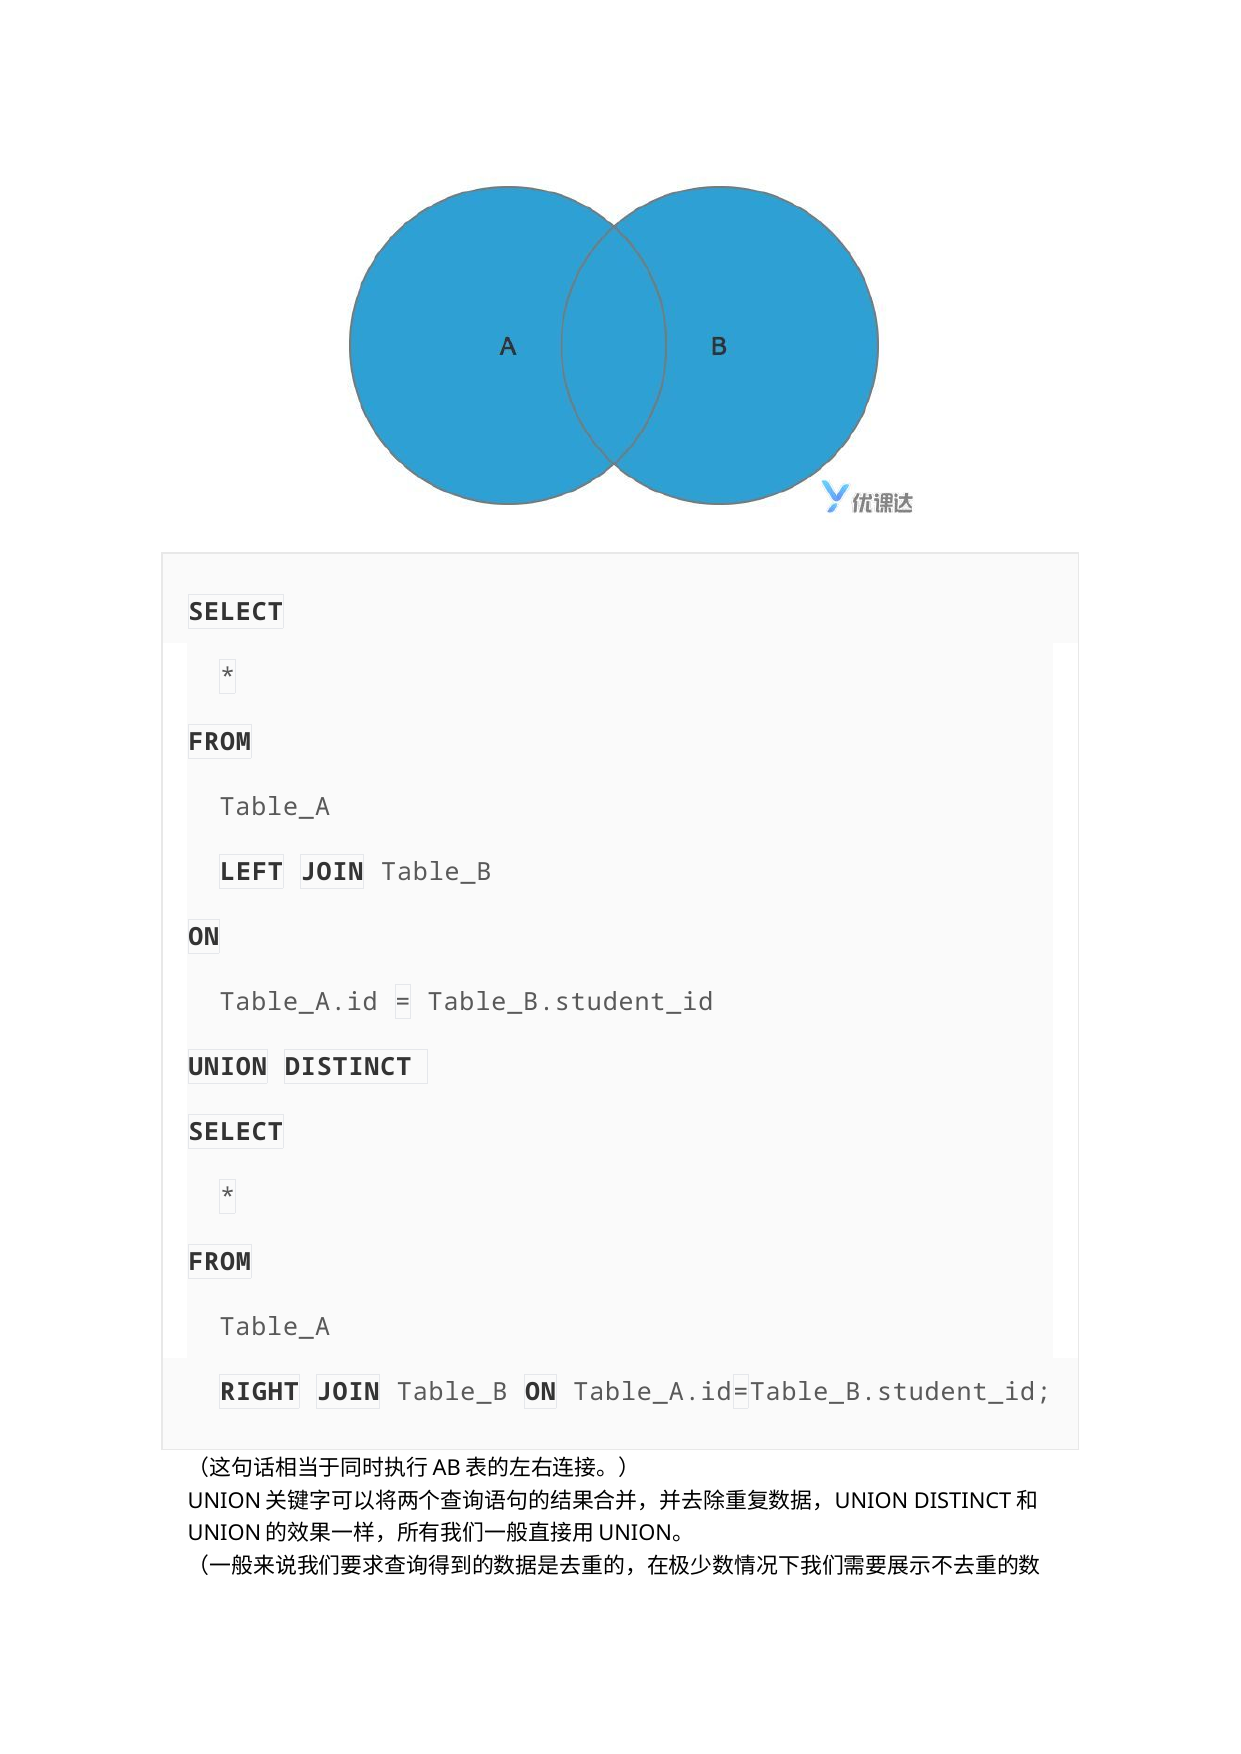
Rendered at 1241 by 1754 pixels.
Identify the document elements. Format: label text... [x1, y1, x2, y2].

text ON [187, 903, 1053, 968]
text RIGHT JOIN Table_B ON Table_A.id=Table_B.student_id; [163, 1332, 1078, 1449]
text LEFT JOIN Table_B [187, 838, 1053, 903]
text * [187, 1163, 1053, 1228]
text FROM [187, 708, 1053, 773]
text （这句话相当于同时执行AB表的左右连接。） [187, 1450, 1053, 1483]
text UNION DISTINCT [187, 1033, 1053, 1098]
text SELECT [163, 554, 1078, 643]
text * [187, 643, 1053, 708]
text Table_A [187, 773, 1053, 838]
text UNION关键字可以将两个查询语句的结果合并，并去除重复数据，UNION DISTINCT和UNION的效果一样，所有我们一般直接用UNION。 [187, 1483, 1053, 1548]
picture [317, 162, 923, 523]
text SELECT [187, 1098, 1053, 1163]
text Table_A.id = Table_B.student_id [187, 968, 1053, 1033]
text Table_A [187, 1293, 1053, 1332]
text FROM [187, 1228, 1053, 1293]
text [187, 1548, 1053, 1580]
